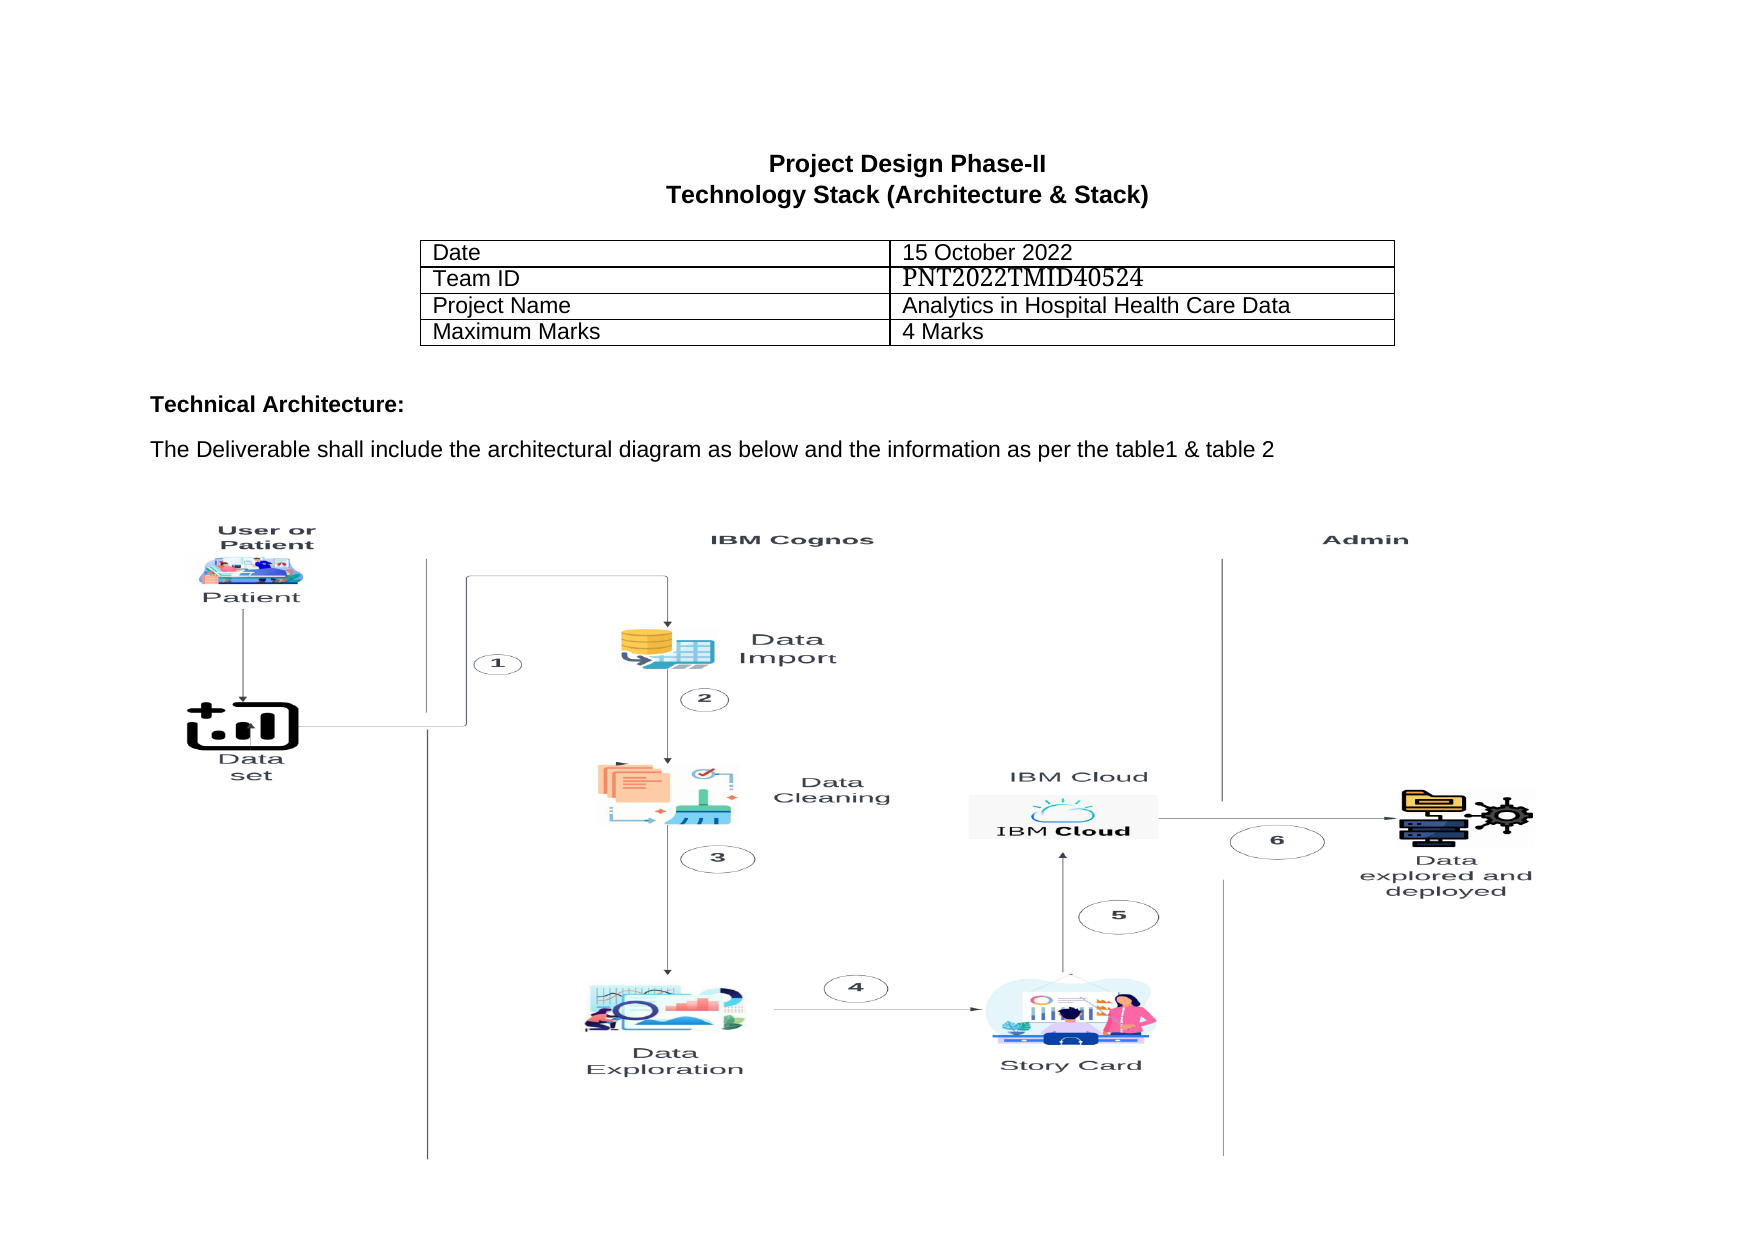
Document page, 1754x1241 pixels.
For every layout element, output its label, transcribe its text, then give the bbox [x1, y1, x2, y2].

table_header 15 October 2022 [891, 241, 1394, 266]
table_cell Analytics in Hospital Health Care Data [891, 294, 1394, 319]
table_cell PNT2022TMID40524 [891, 268, 1394, 292]
table_cell Team ID [421, 268, 889, 292]
table_cell Maximum Marks [421, 320, 889, 345]
table_header Date [421, 241, 889, 266]
text The Deliverable shall include the architectural diagram as below and the information as per the table1 & table 2 [150, 436, 1648, 463]
picture [139, 511, 1574, 1173]
table_cell 4 Marks [891, 320, 1394, 345]
text Project Design Phase-II Technology Stack (Architecture & Stack) [666, 149, 1151, 209]
table_cell Project Name [421, 294, 889, 319]
text Technical Architecture: [150, 391, 1648, 418]
